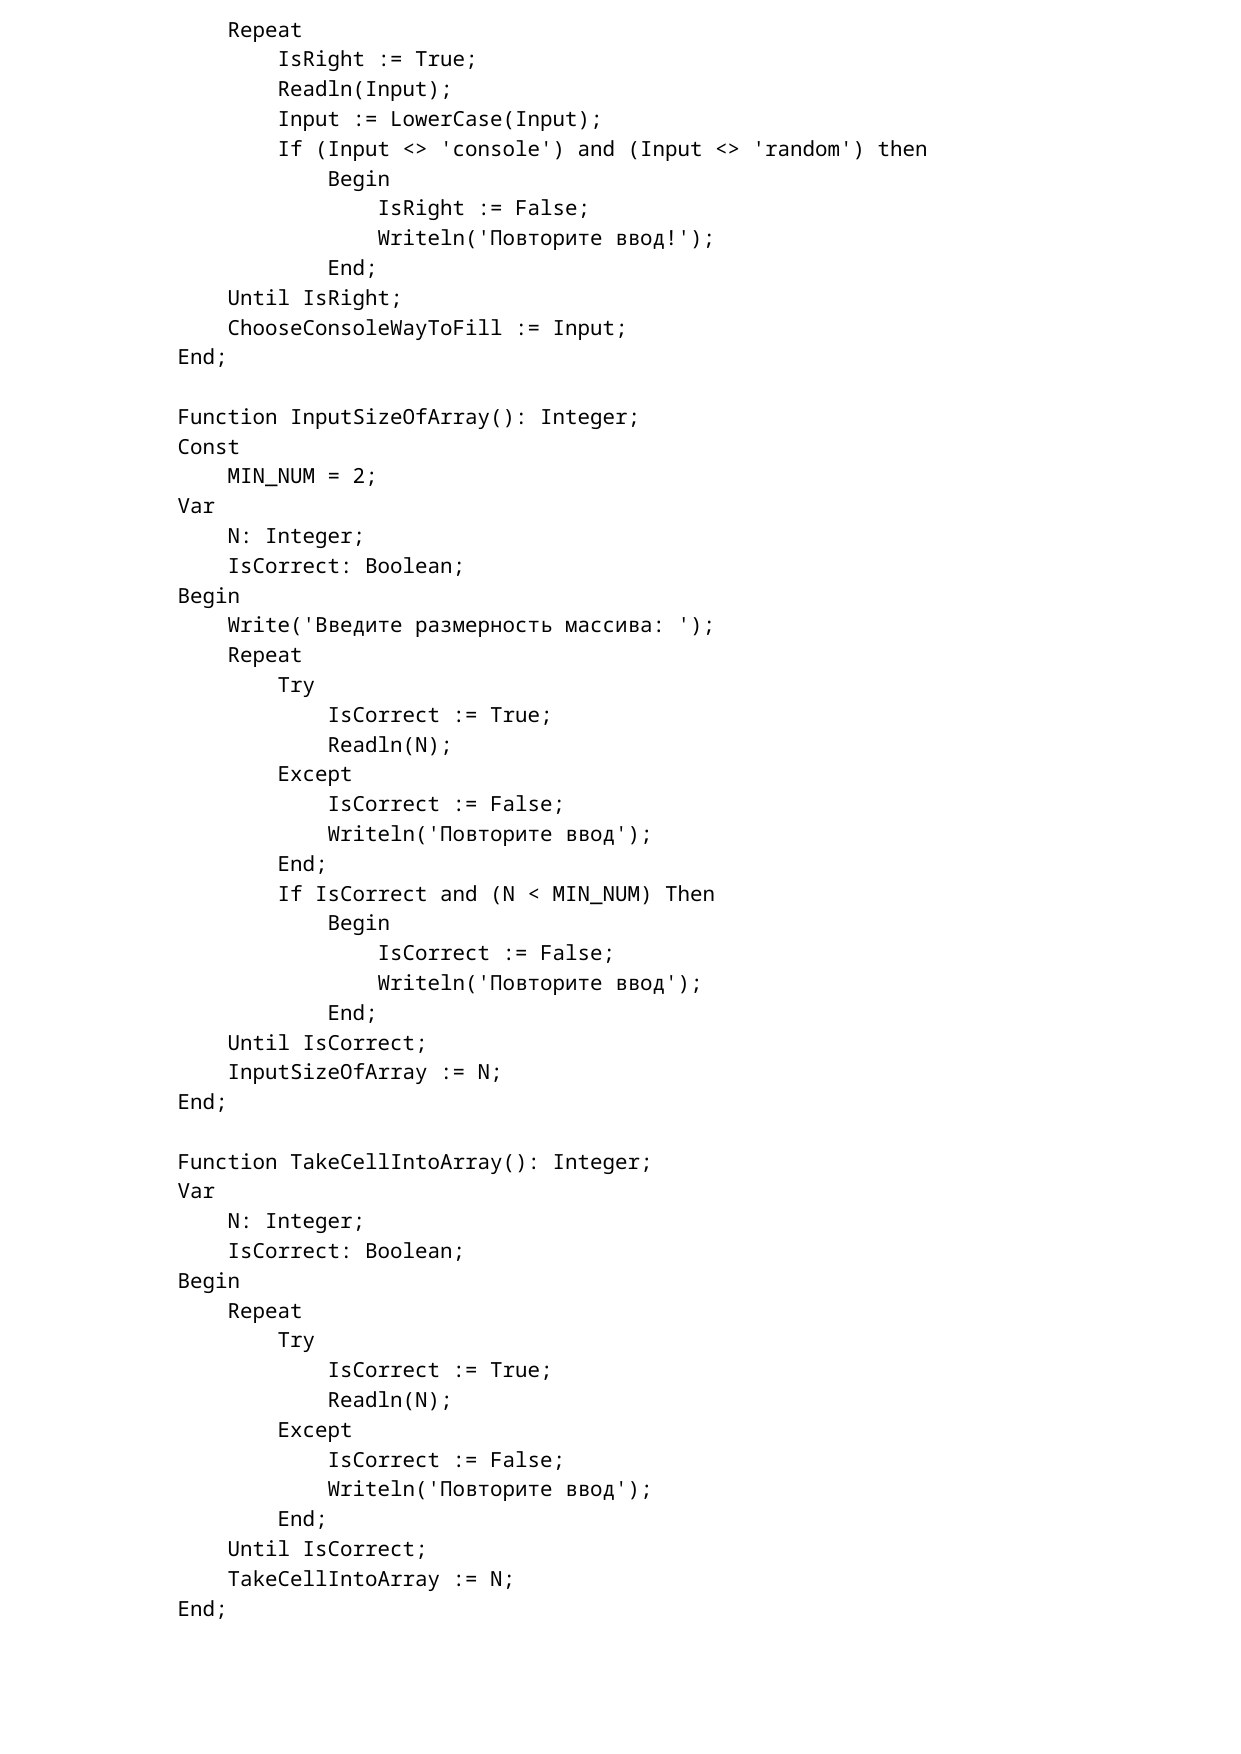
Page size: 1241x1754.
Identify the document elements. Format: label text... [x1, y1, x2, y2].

text End; [177, 998, 1152, 1026]
text If (Input <> 'console') and (Input <> 'random') then [177, 134, 1152, 162]
text End; [177, 1087, 1152, 1116]
text Readln(Input); [177, 74, 1152, 103]
text ChooseConsoleWayToFill := Input; [177, 313, 1152, 341]
text IsCorrect := True; [177, 1355, 1152, 1384]
text Begin [177, 908, 1152, 937]
text Try [177, 670, 1152, 699]
text Readln(N); [177, 1385, 1152, 1414]
text Until IsCorrect; [177, 1028, 1152, 1056]
text MIN_NUM = 2; [177, 462, 1152, 490]
text End; [177, 1504, 1152, 1533]
text Writeln('Повторите ввод'); [177, 1474, 1152, 1503]
text Except [177, 759, 1152, 788]
text Repeat [177, 640, 1152, 669]
text Const [177, 432, 1152, 460]
text Repeat [177, 15, 1152, 43]
text Writeln('Повторите ввод!'); [177, 223, 1152, 252]
text Writeln('Повторите ввод'); [177, 968, 1152, 997]
text End; [177, 849, 1152, 877]
text Write('Введите размерность массива: '); [177, 611, 1152, 639]
text Var [177, 491, 1152, 520]
text Input := LowerCase(Input); [177, 104, 1152, 133]
text Until IsCorrect; [177, 1534, 1152, 1563]
text InputSizeOfArray := N; [177, 1057, 1152, 1086]
text Begin [177, 581, 1152, 609]
text Begin [177, 164, 1152, 192]
text End; [177, 1594, 1152, 1622]
text TakeCellIntoArray := N; [177, 1564, 1152, 1592]
text End; [177, 342, 1152, 371]
text Readln(N); [177, 730, 1152, 758]
text Begin [177, 1266, 1152, 1294]
text IsCorrect := True; [177, 700, 1152, 728]
text IsCorrect := False; [177, 789, 1152, 818]
text IsCorrect := False; [177, 938, 1152, 967]
text N: Integer; [177, 1206, 1152, 1235]
text Try [177, 1326, 1152, 1354]
text Function TakeCellIntoArray(): Integer; [177, 1147, 1152, 1175]
text IsRight := True; [177, 44, 1152, 73]
text Writeln('Повторите ввод'); [177, 819, 1152, 848]
text Repeat [177, 1296, 1152, 1324]
text IsCorrect: Boolean; [177, 551, 1152, 579]
text N: Integer; [177, 521, 1152, 550]
text IsRight := False; [177, 193, 1152, 222]
text Var [177, 1177, 1152, 1205]
text IsCorrect := False; [177, 1445, 1152, 1473]
text Function InputSizeOfArray(): Integer; [177, 402, 1152, 431]
text IsCorrect: Boolean; [177, 1236, 1152, 1265]
text If IsCorrect and (N < MIN_NUM) Then [177, 879, 1152, 907]
text Except [177, 1415, 1152, 1443]
text Until IsRight; [177, 283, 1152, 311]
text End; [177, 253, 1152, 282]
